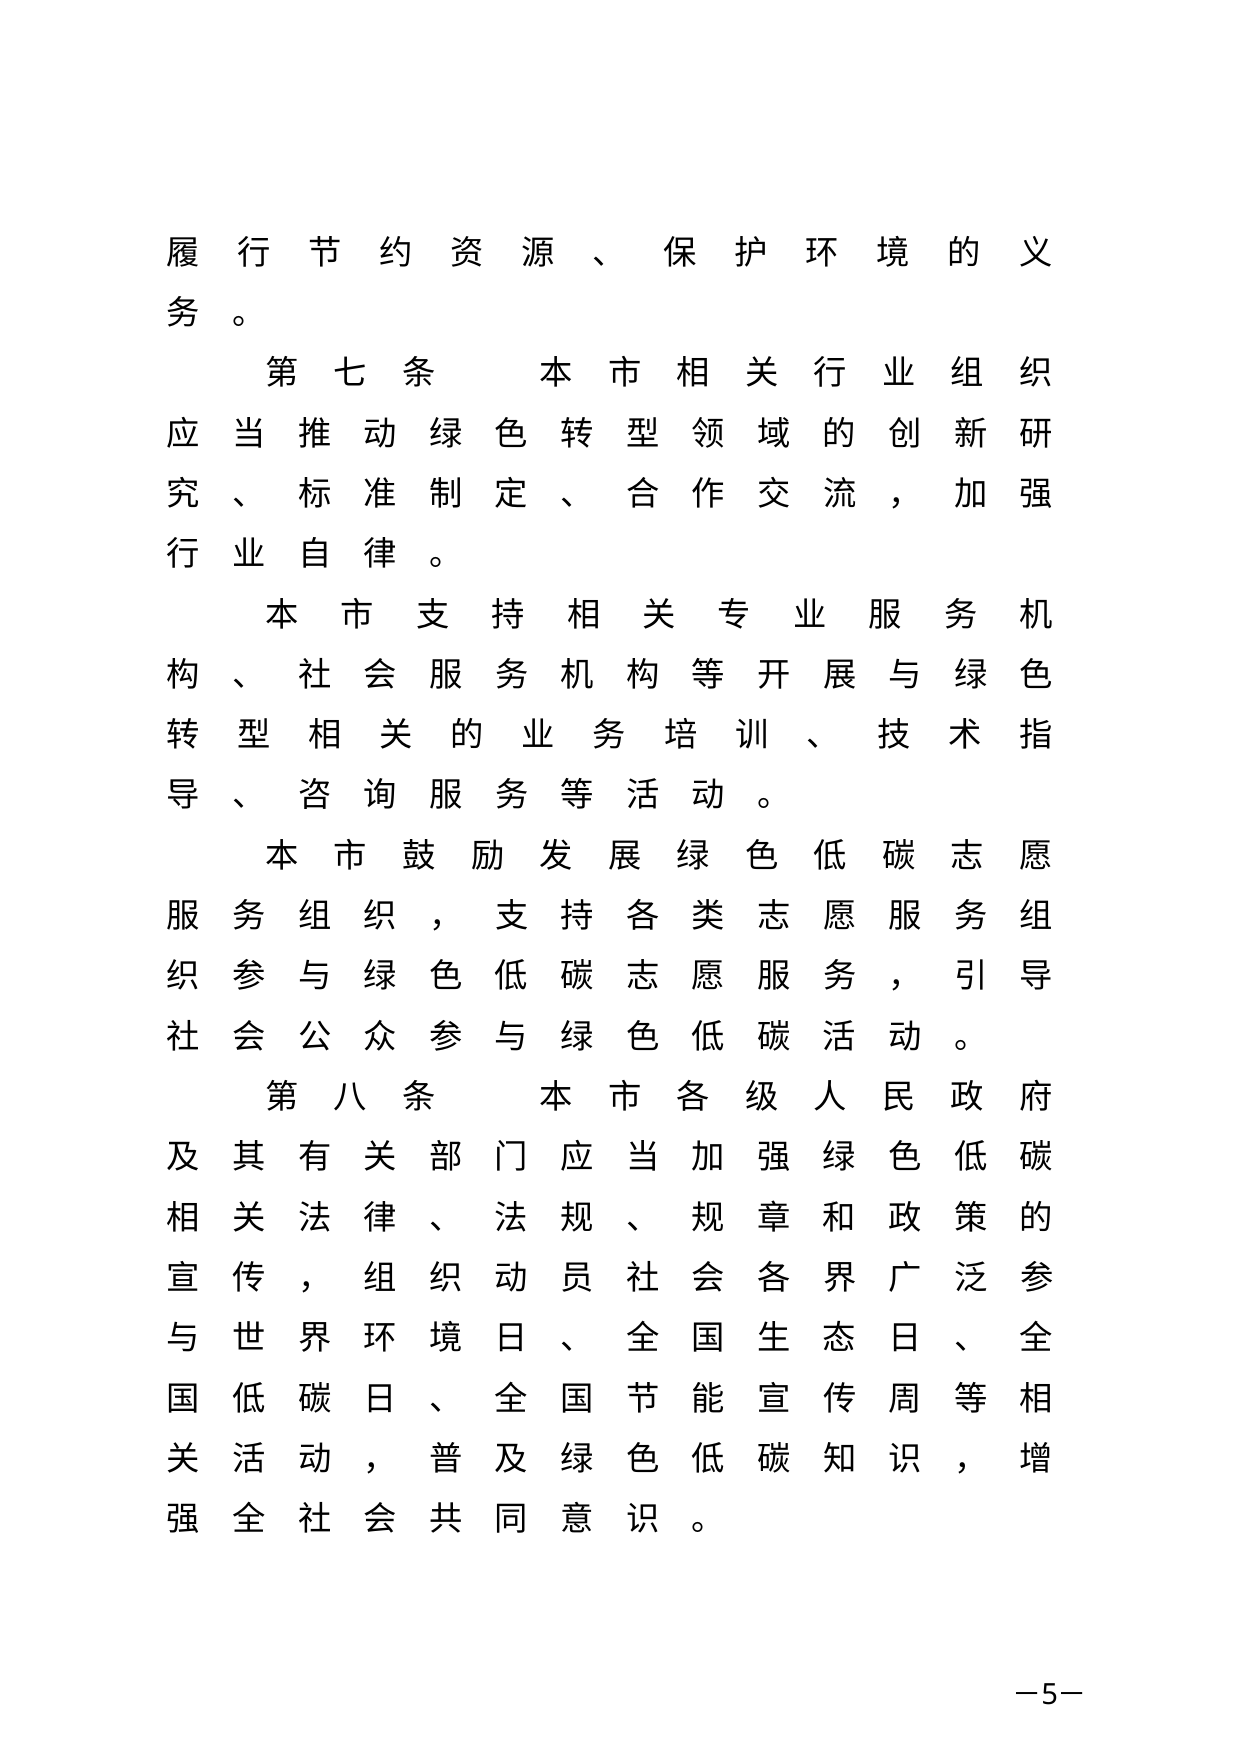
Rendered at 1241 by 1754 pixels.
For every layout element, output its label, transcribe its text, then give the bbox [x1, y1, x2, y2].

text 本市支持相关专业服务机构、社会服务机构等开展与绿色转型相关的业务培训、技术指导、咨询服务等活动。 [167, 581, 1085, 822]
text 第七条 本市相关行业组织应当推动绿色转型领域的创新研究、标准制定、合作交流，加强行业自律。 [167, 340, 1085, 581]
text 第八条 本市各级人民政府及其有关部门应当加强绿色低碳相关法律、法规、规章和政策的宣传，组织动员社会各界广泛参与世界环境日、全国生态日、全国低碳日、全国节能宣传周等相关活动，普及绿色低碳知识，增强全社会共同意识。 [167, 1064, 1085, 1546]
text 本市鼓励发展绿色低碳志愿服务组织，支持各类志愿服务组织参与绿色低碳志愿服务，引导社会公众参与绿色低碳活动。 [167, 822, 1085, 1064]
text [167, 219, 1085, 340]
